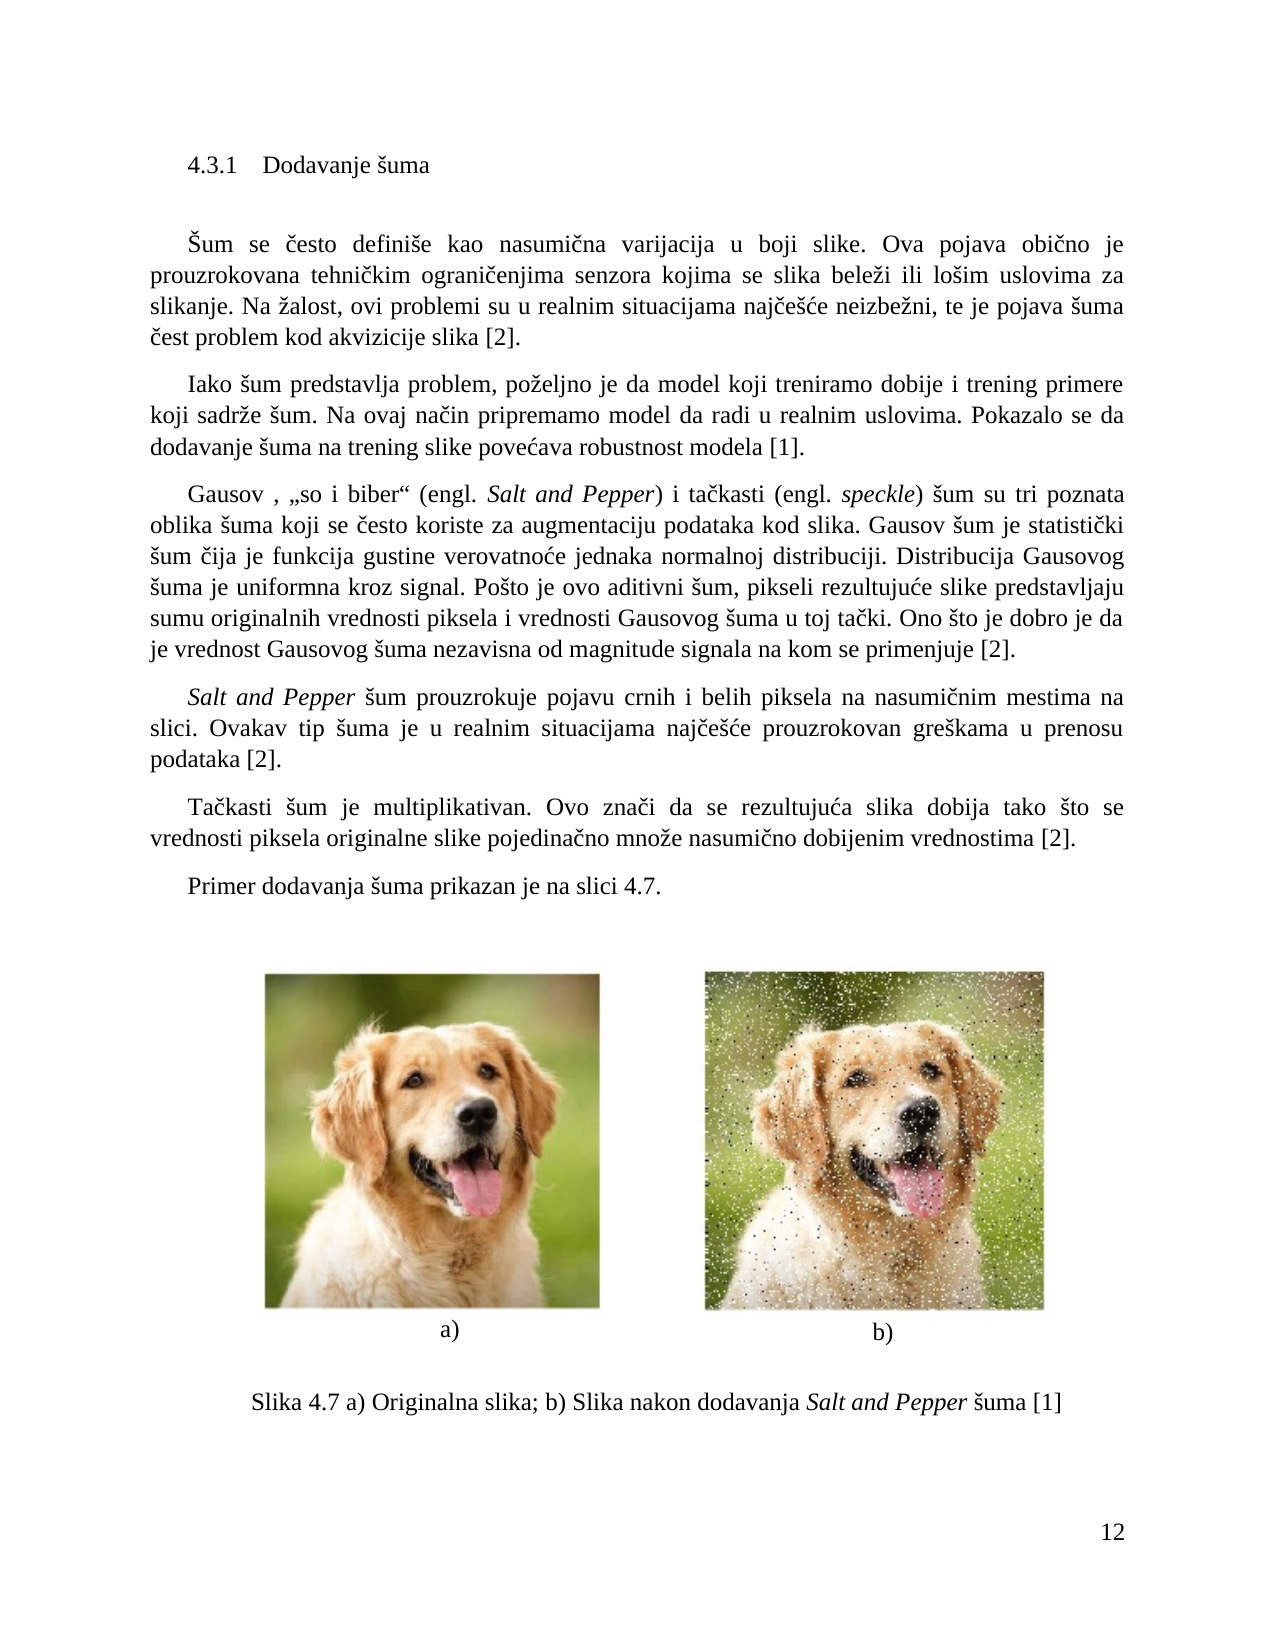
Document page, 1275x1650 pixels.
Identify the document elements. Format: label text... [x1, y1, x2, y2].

text Iako šum predstavlja problem, poželjno je da model koji treniramo dobije i trening primere koji sadrže šum. Na ovaj način pripremamo model da radi u realnim uslovima. Pokazalo se da dodavanje šuma na trening slike povećava robustnost modela [1]. [150, 369, 1125, 460]
picture [257, 966, 610, 1321]
text Tačkasti šum je multiplikativan. Ovo znači da se rezultujuća slika dobija tako što se vrednosti piksela originalne slike pojedinačno množe nasumično dobijenim vrednostima [2]. [150, 792, 1125, 852]
text Gausov , „so i biber“ (engl. Salt and Pepper) i tačkasti (engl. speckle) šum su tri poznata oblika šuma koji se često koriste za augmentaciju podataka kod slika. Gausov šum je statistički šum čija je funkcija gustine verovatnoće jednaka normalnoj distribuciji. Distribucija Gausovog šuma je uniformna kroz signal. Pošto je ovo aditivni šum, pikseli rezultujuće slike predstavljaju sumu originalnih vrednosti piksela i vrednosti Gausovog šuma u toj tački. Ono što je dobro je da je vrednost Gausovog šuma nezavisna od magnitude signala na kom se primenjuje [2]. [150, 479, 1125, 663]
text Primer dodavanja šuma prikazan je na slici 4.7. [150, 871, 1125, 899]
text Salt and Pepper šum prouzrokuje pojavu crnih i belih piksela na nasumičnim mestima na slici. Ovakav tip šuma je u realnim situacijama najčešće prouzrokovan greškama u prenosu podataka [2]. [150, 682, 1125, 773]
picture [697, 967, 1056, 1321]
text Slika 4.7 a) Originalna slika; b) Slika nakon dodavanja Salt and Pepper šuma [1] [150, 1387, 1125, 1416]
subtitle Dodavanje šuma [187, 150, 1125, 179]
